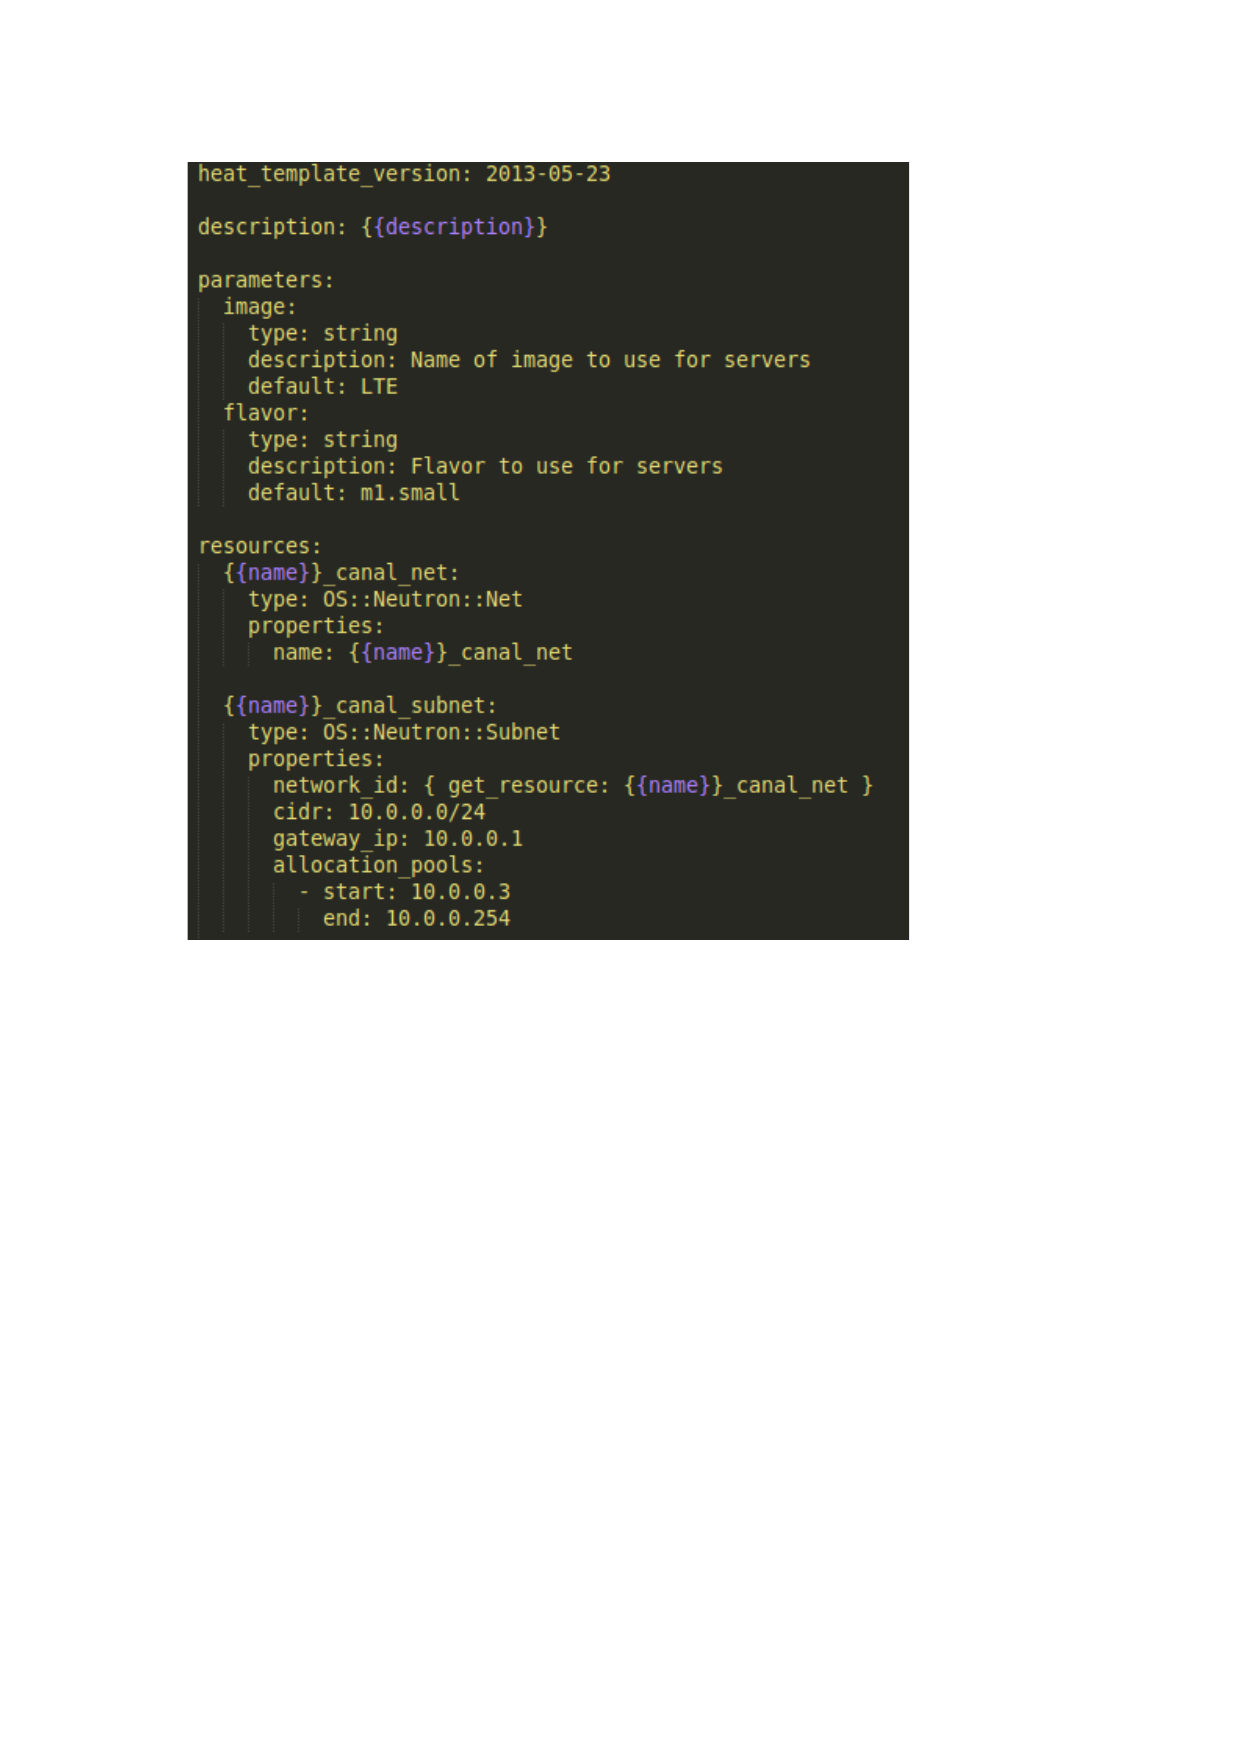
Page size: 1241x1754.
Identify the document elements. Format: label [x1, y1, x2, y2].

picture [187, 162, 910, 940]
